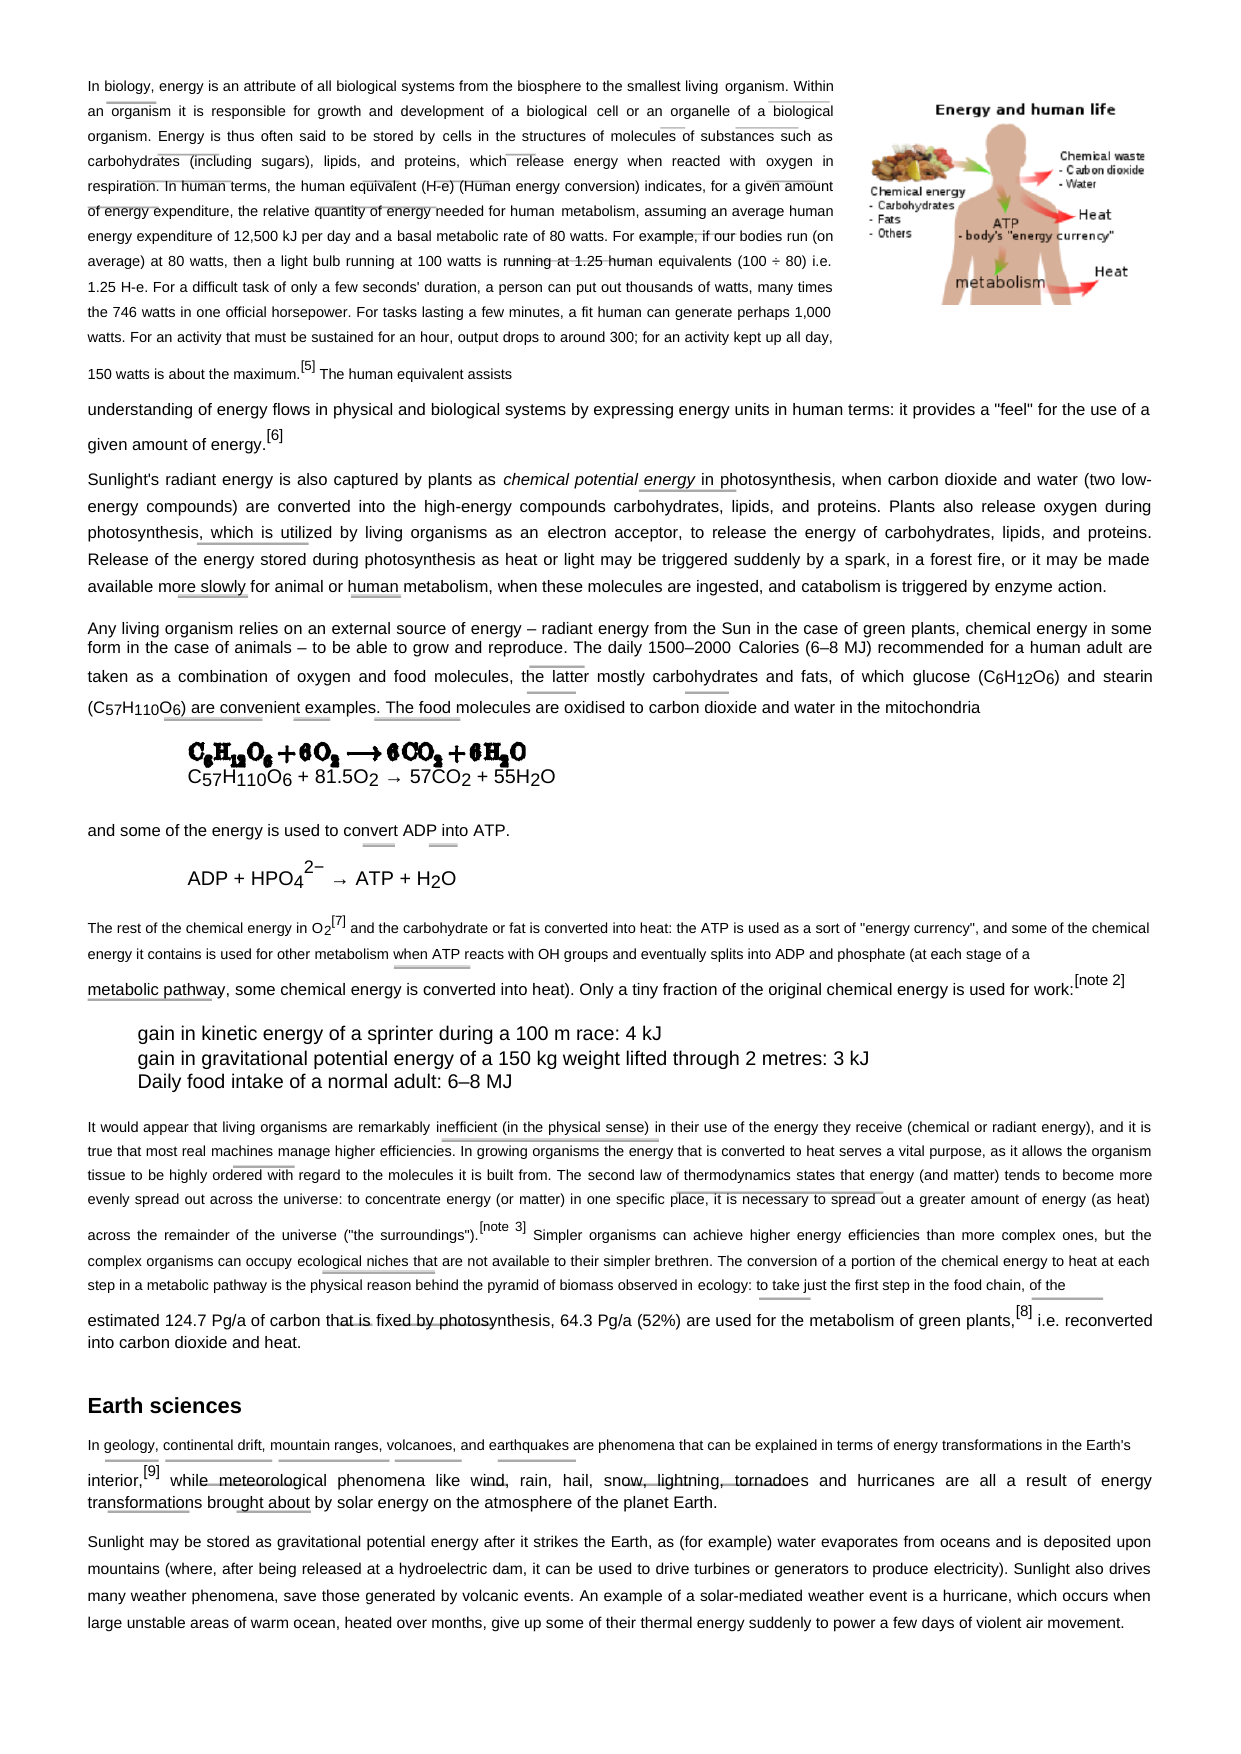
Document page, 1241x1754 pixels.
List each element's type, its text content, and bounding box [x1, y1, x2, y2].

text It would appear that living organisms are remarkably inefficient (in the physical sense) in their use of the energy they receive (chemical or radiant energy), and it is true that most real machines manage higher efficiencies. In growing organisms the energy that is converted to heat serves a vital purpose, as it allows the organism tissue to be highly ordered with regard to the molecules it is built from. The second law of thermodynamics states that energy (and matter) tends to become more evenly spread out across the universe: to concentrate energy (or matter) in one specific place, it is necessary to spread out a greater amount of energy (as heat) across the remainder of the universe ("the surroundings").[note 3] Simpler organisms can achieve higher energy efficiencies than more complex ones, but the complex organisms can occupy ecological niches that are not available to their simpler brethren. The conversion of a portion of the chemical energy to heat at each step in a metabolic pathway is the physical reason behind the pyramid of biomass observed in ecology: to take just the first step in the food chain, of the [87, 1119, 1153, 1293]
text The rest of the chemical energy in O2[7] and the carbohydrate or fat is converted into heat: the ATP is used as a sort of "energy currency", and some of the chemical energy it contains is used for other metabolism when ATP reacts with OH groups and eventually splits into ADP and phosphate (at each stage of a [87, 912, 1153, 962]
text In biology, energy is an attribute of all biological systems from the biosphere to the smallest living organism. Within an organism it is responsible for growth and development of a biological cell or an organelle of a biological organism. Energy is thus often said to be stored by cells in the structures of molecules of substances such as carbohydrates (including sugars), lipids, and proteins, which release energy when reacted with oxygen in respiration. In human terms, the human equivalent (H-e) (Human energy conversion) indicates, for a given amount of energy expenditure, the relative quantity of energy needed for human metabolism, assuming an average human energy expenditure of 12,500 kJ per day and a basal metabolic rate of 80 watts. For example, if our bodies run (on average) at 80 watts, then a light bulb running at 100 watts is running at 1.25 human equivalents (100 ÷ 80) i.e. 1.25 H-e. For a difficult task of only a few seconds' duration, a person can put out thousands of watts, many times the 746 watts in one official horsepower. For tasks lasting a few minutes, a fit human can generate perhaps 1,000 watts. For an activity that must be sustained for an hour, output drops to around 300; for an activity kept up all day, 150 watts is about the maximum.[5] The human equivalent assists [87, 77, 834, 385]
text Earth sciences [87, 1393, 1153, 1418]
text interior,[9] while meteorological phenomena like wind, rain, hail, snow, lightning, tornadoes and hurricanes are all a result of energy transformations brought about by solar energy on the atmosphere of the planet Earth. [87, 1462, 1153, 1512]
text understanding of energy flows in physical and biological systems by expressing energy units in human terms: it provides a "feel" for the use of a given amount of energy.[6] [87, 400, 1153, 456]
text metabolic pathway, some chemical energy is converted into heat). Only a tiny fraction of the original chemical energy is used for work:[note 2] [87, 971, 1153, 1001]
text ADP + HPO42− → ATP + H2O [187, 856, 1153, 892]
text C57H110O6 + 81.5O2 → 57CO2 + 55H2O [187, 754, 1153, 790]
text Any living organism relies on an external source of energy – radiant energy from the Sun in the case of green plants, chemical energy in some form in the case of animals – to be able to grow and reproduce. The daily 1500–2000 Calories (6–8 MJ) recommended for a human adult are taken as a combination of oxygen and food molecules, the latter mostly carbohydrates and fats, of which glucose (C6H12O6) and stearin (C57H110O6) are convenient examples. The food molecules are oxidised to carbon dioxide and water in the mitochondria [87, 618, 1153, 719]
picture [393, 965, 471, 969]
text gain in gravitational potential energy of a 150 kg weight lifted through 2 metres: 3 kJ [137, 1048, 1153, 1070]
text Sunlight may be stored as gravitational potential energy after it strikes the Earth, as (for example) water evaporates from oceans and is deposited upon mountains (where, after being released at a hydroelectric dam, it can be used to drive turbines or generators to produce electricity). Sunlight also drives many weather phenomena, save those generated by volcanic events. An example of a solar-mediated weather event is a hurricane, which occurs when large unstable areas of warm ocean, heated over months, give up some of their thermal energy suddenly to power a few days of violent air movement. [87, 1532, 1153, 1632]
text Sunlight's radiant energy is also captured by plants as chemical potential energy in photosynthesis, when carbon dioxide and water (two low-energy compounds) are converted into the high-energy compounds carbohydrates, lipids, and proteins. Plants also release oxygen during photosynthesis, which is utilized by living organisms as an electron acceptor, to release the energy of carbohydrates, lipids, and proteins. Release of the energy stored during photosynthesis as heat or light may be triggered suddenly by a spark, in a forest fire, or it may be made available more slowly for animal or human metabolism, when these molecules are ingested, and catabolism is triggered by enzyme action. [87, 470, 1153, 596]
picture [834, 94, 1145, 305]
text gain in kinetic energy of a sprinter during a 100 m race: 4 kJ [137, 1022, 1153, 1044]
picture [188, 741, 526, 754]
text and some of the energy is used to convert ADP into ATP. [87, 821, 1153, 840]
text estimated 124.7 Pg/a of carbon that is fixed by photosynthesis, 64.3 Pg/a (52%) are used for the metabolism of green plants,[8] i.e. reconverted into carbon dioxide and heat. [87, 1302, 1153, 1352]
text In geology, continental drift, mountain ranges, volcanoes, and earthquakes are phenomena that can be explained in terms of energy transformations in the Earth's [87, 1436, 1153, 1453]
text Daily food intake of a normal adult: 6–8 MJ [137, 1070, 1153, 1092]
picture [428, 843, 458, 847]
picture [362, 843, 395, 847]
